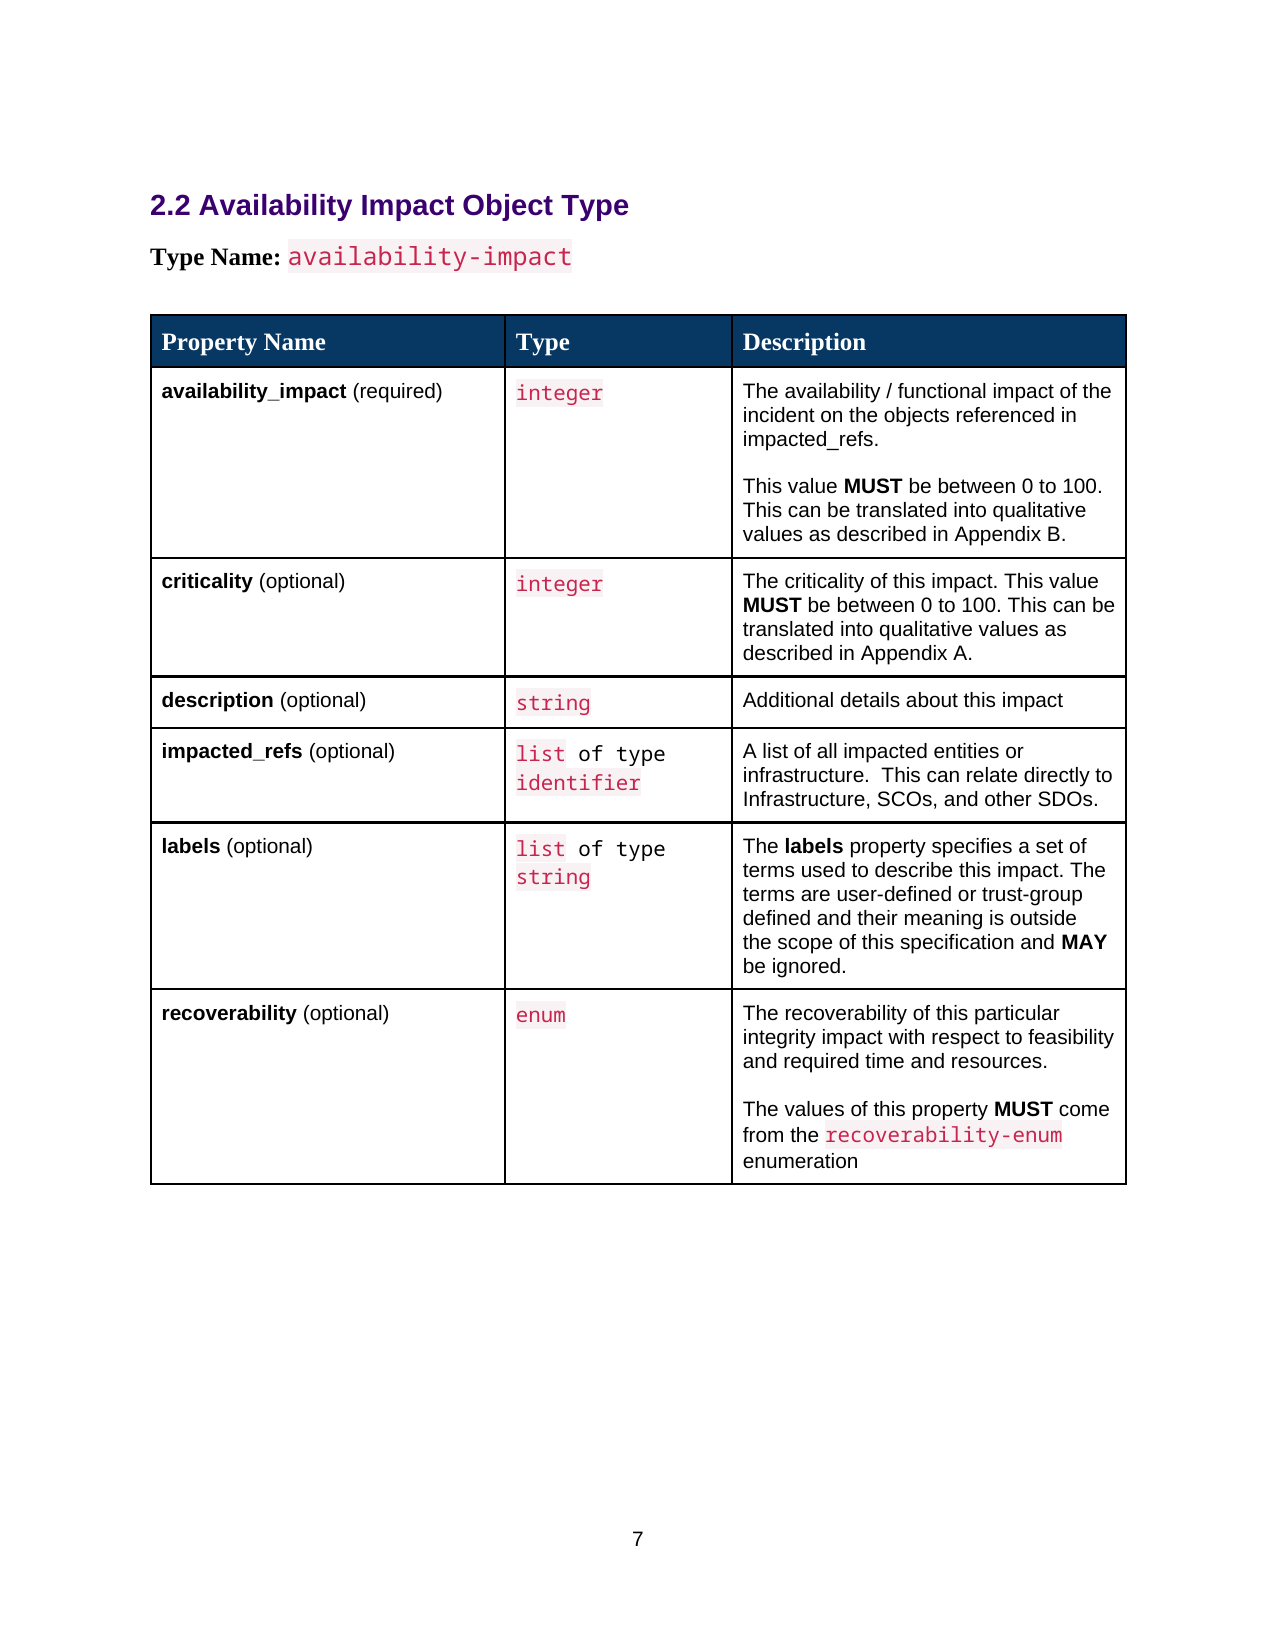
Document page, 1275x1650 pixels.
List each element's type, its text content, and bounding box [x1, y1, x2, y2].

table_header Description [733, 316, 1125, 366]
table_cell integer [506, 559, 731, 675]
table_cell recoverability (optional) [152, 990, 504, 1183]
table_cell availability_impact (required) [152, 368, 504, 557]
text Type Name: availability-impact [150, 238, 1125, 273]
table_cell description (optional) [152, 678, 504, 727]
table_cell labels (optional) [152, 824, 504, 988]
table_cell string [506, 678, 731, 727]
table_cell impacted_refs (optional) [152, 729, 504, 821]
table_cell The recoverability of this particular integrity impact with respect to feasibility and required time and resources. The values of this property MUST come from the recoverability-enum enumeration [733, 990, 1125, 1183]
subtitle 2.2 Availability Impact Object Type [150, 187, 1125, 221]
table_cell A list of all impacted entities or infrastructure. This can relate directly to Infrastructure, SCOs, and other SDOs. [733, 729, 1125, 821]
table_cell list of type identifier [506, 729, 731, 821]
table_cell list of type string [506, 824, 731, 988]
table_header Type [506, 316, 731, 366]
table_cell The availability / functional impact of the incident on the objects referenced in impacted_refs. This value MUST be between 0 to 100. This can be translated into qualitative values as described in Appendix B. [733, 368, 1125, 557]
table_header Property Name [152, 316, 504, 366]
table_cell enum [506, 990, 731, 1183]
table_cell criticality (optional) [152, 559, 504, 675]
table_cell The criticality of this impact. This value MUST be between 0 to 100. This can be translated into qualitative values as described in Appendix A. [733, 559, 1125, 675]
table_cell The labels property specifies a set of terms used to describe this impact. The terms are user-defined or trust-group defined and their meaning is outside the scope of this specification and MAY be ignored. [733, 824, 1125, 988]
table_cell Additional details about this impact [733, 678, 1125, 727]
table_cell integer [506, 368, 731, 557]
